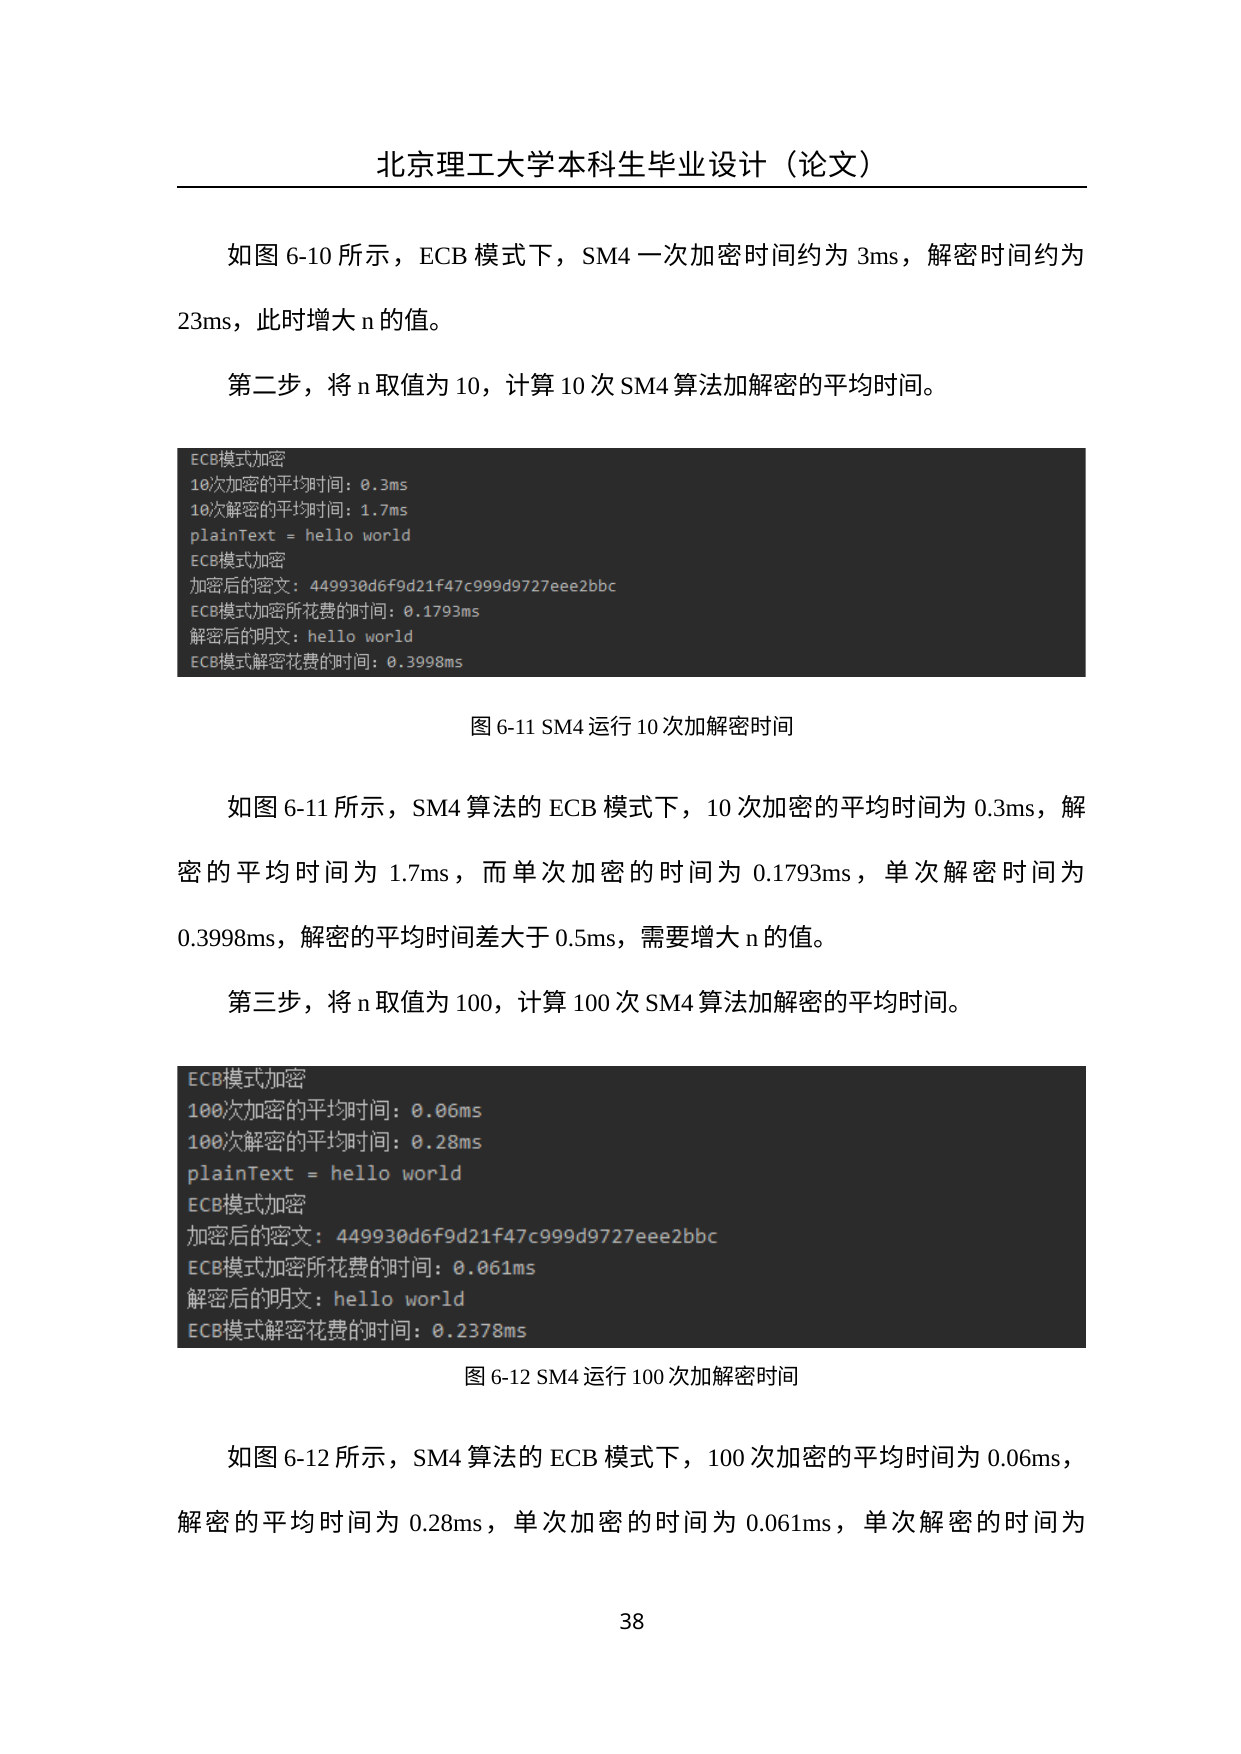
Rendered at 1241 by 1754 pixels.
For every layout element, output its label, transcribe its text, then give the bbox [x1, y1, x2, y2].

text 第三步，将n取值为100，计算100次SM4算法加解密的平均时间。 [177, 968, 1087, 1033]
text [177, 1423, 1087, 1553]
text 如图6-10所示，ECB模式下，SM4一次加密时间约为3ms，解密时间约为23ms，此时增大n的值。 [177, 221, 1087, 351]
text 图6-11 SM4运行10次加解密时间 [177, 708, 1087, 741]
text 如图6-11所示，SM4算法的ECB模式下，10次加密的平均时间为0.3ms，解密的平均时间为1.7ms，而单次加密的时间为0.1793ms，单次解密时间为0.3998ms，解密的平均时间差大于0.5ms，需要增大n的值。 [177, 773, 1087, 968]
picture [177, 1066, 1086, 1348]
text 第二步，将n取值为10，计算10次SM4算法加解密的平均时间。 [177, 351, 1087, 416]
picture [177, 448, 1086, 677]
text 图6-12 SM4运行100次加解密时间 [177, 1358, 1087, 1391]
